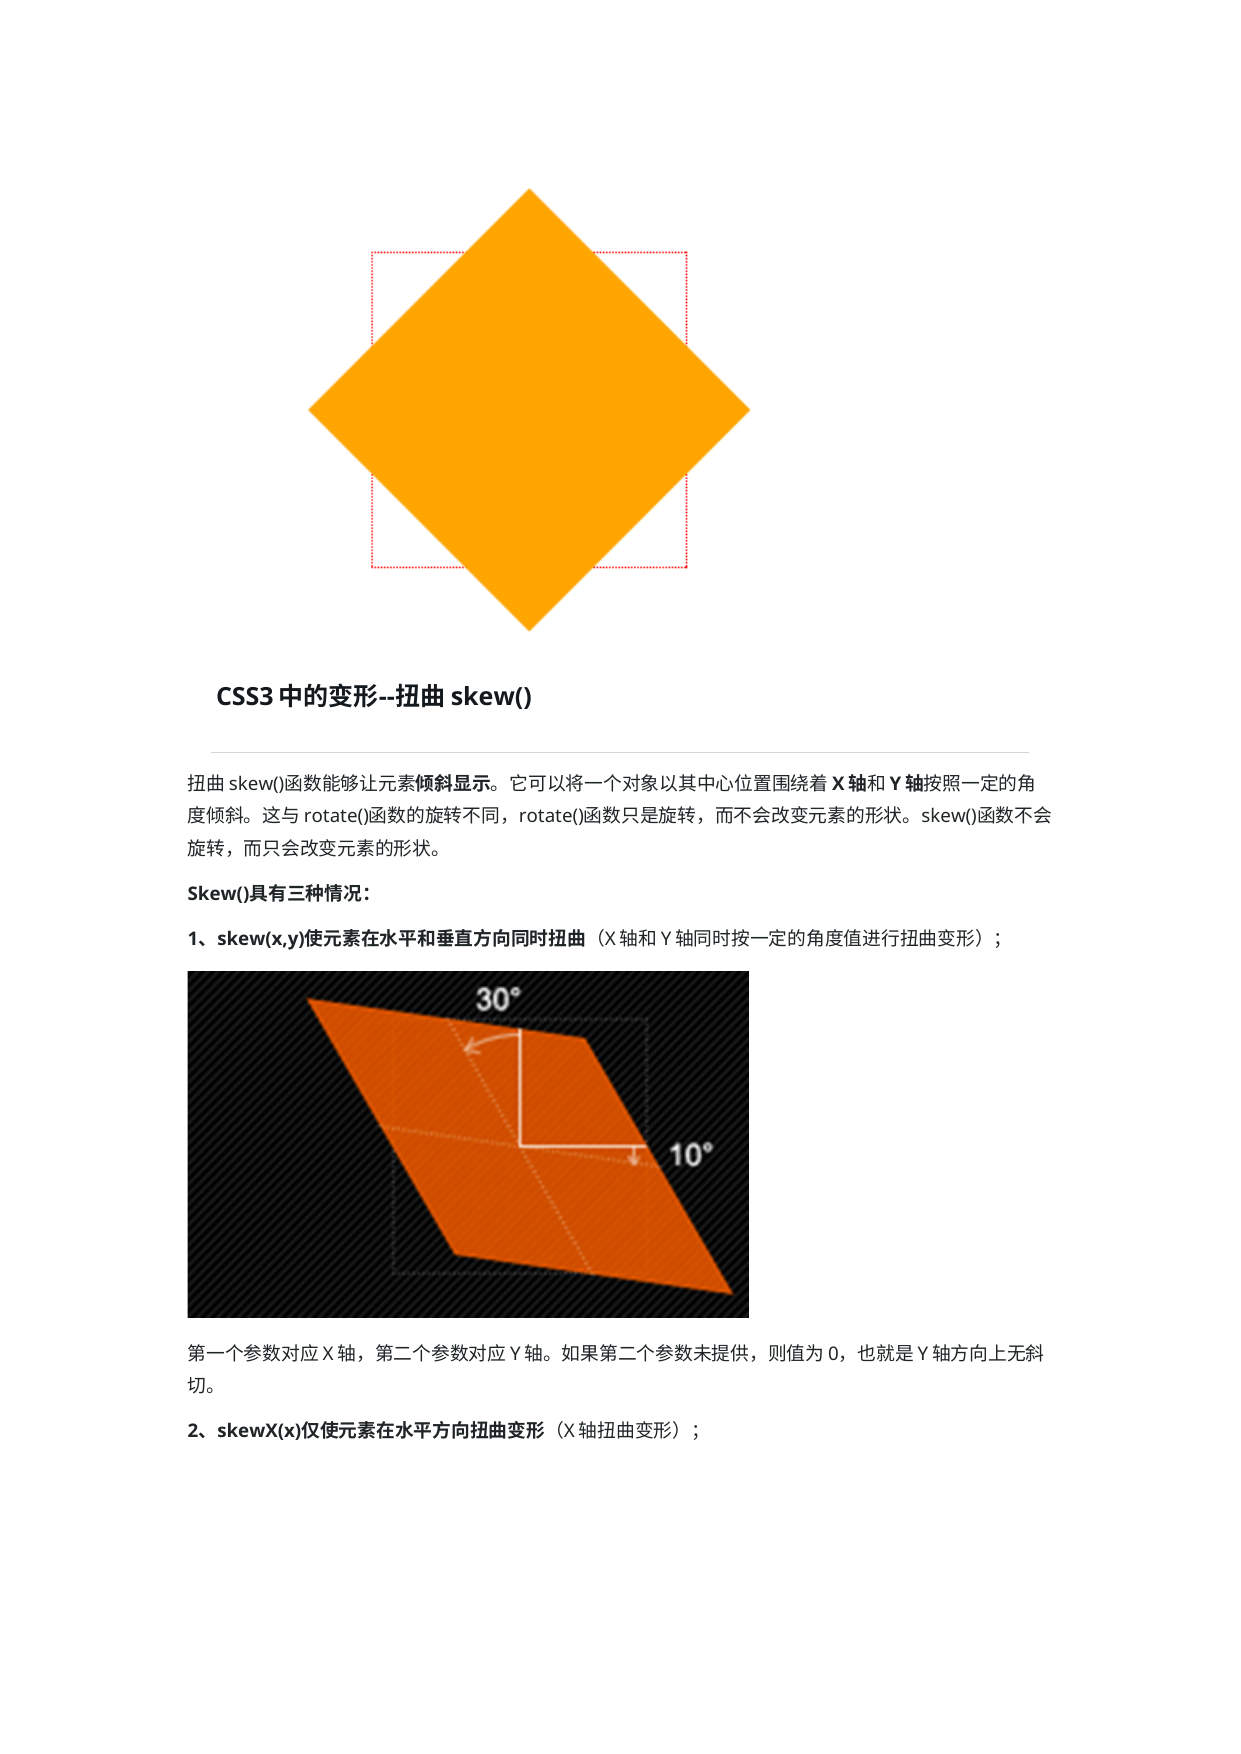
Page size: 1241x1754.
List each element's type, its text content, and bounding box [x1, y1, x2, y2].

text Skew()具有三种情况： [187, 876, 1053, 908]
text 扭曲skew()函数能够让元素倾斜显示。它可以将一个对象以其中心位置围绕着X轴和Y轴按照一定的角度倾斜。这与rotate()函数的旋转不同，rotate()函数只是旋转，而不会改变元素的形状。skew()函数不会旋转，而只会改变元素的形状。 [187, 766, 1053, 863]
picture [187, 172, 844, 639]
text 第一个参数对应X轴，第二个参数对应Y轴。如果第二个参数未提供，则值为0，也就是Y轴方向上无斜切。 [187, 1336, 1053, 1401]
subtitle CSS3中的变形--扭曲 skew() [211, 662, 1029, 752]
picture [187, 971, 749, 1318]
text 1、skew(x,y)使元素在水平和垂直方向同时扭曲（X轴和Y轴同时按一定的角度值进行扭曲变形）； [187, 921, 1053, 953]
text 2、skewX(x)仅使元素在水平方向扭曲变形（X轴扭曲变形）； [187, 1413, 1053, 1446]
